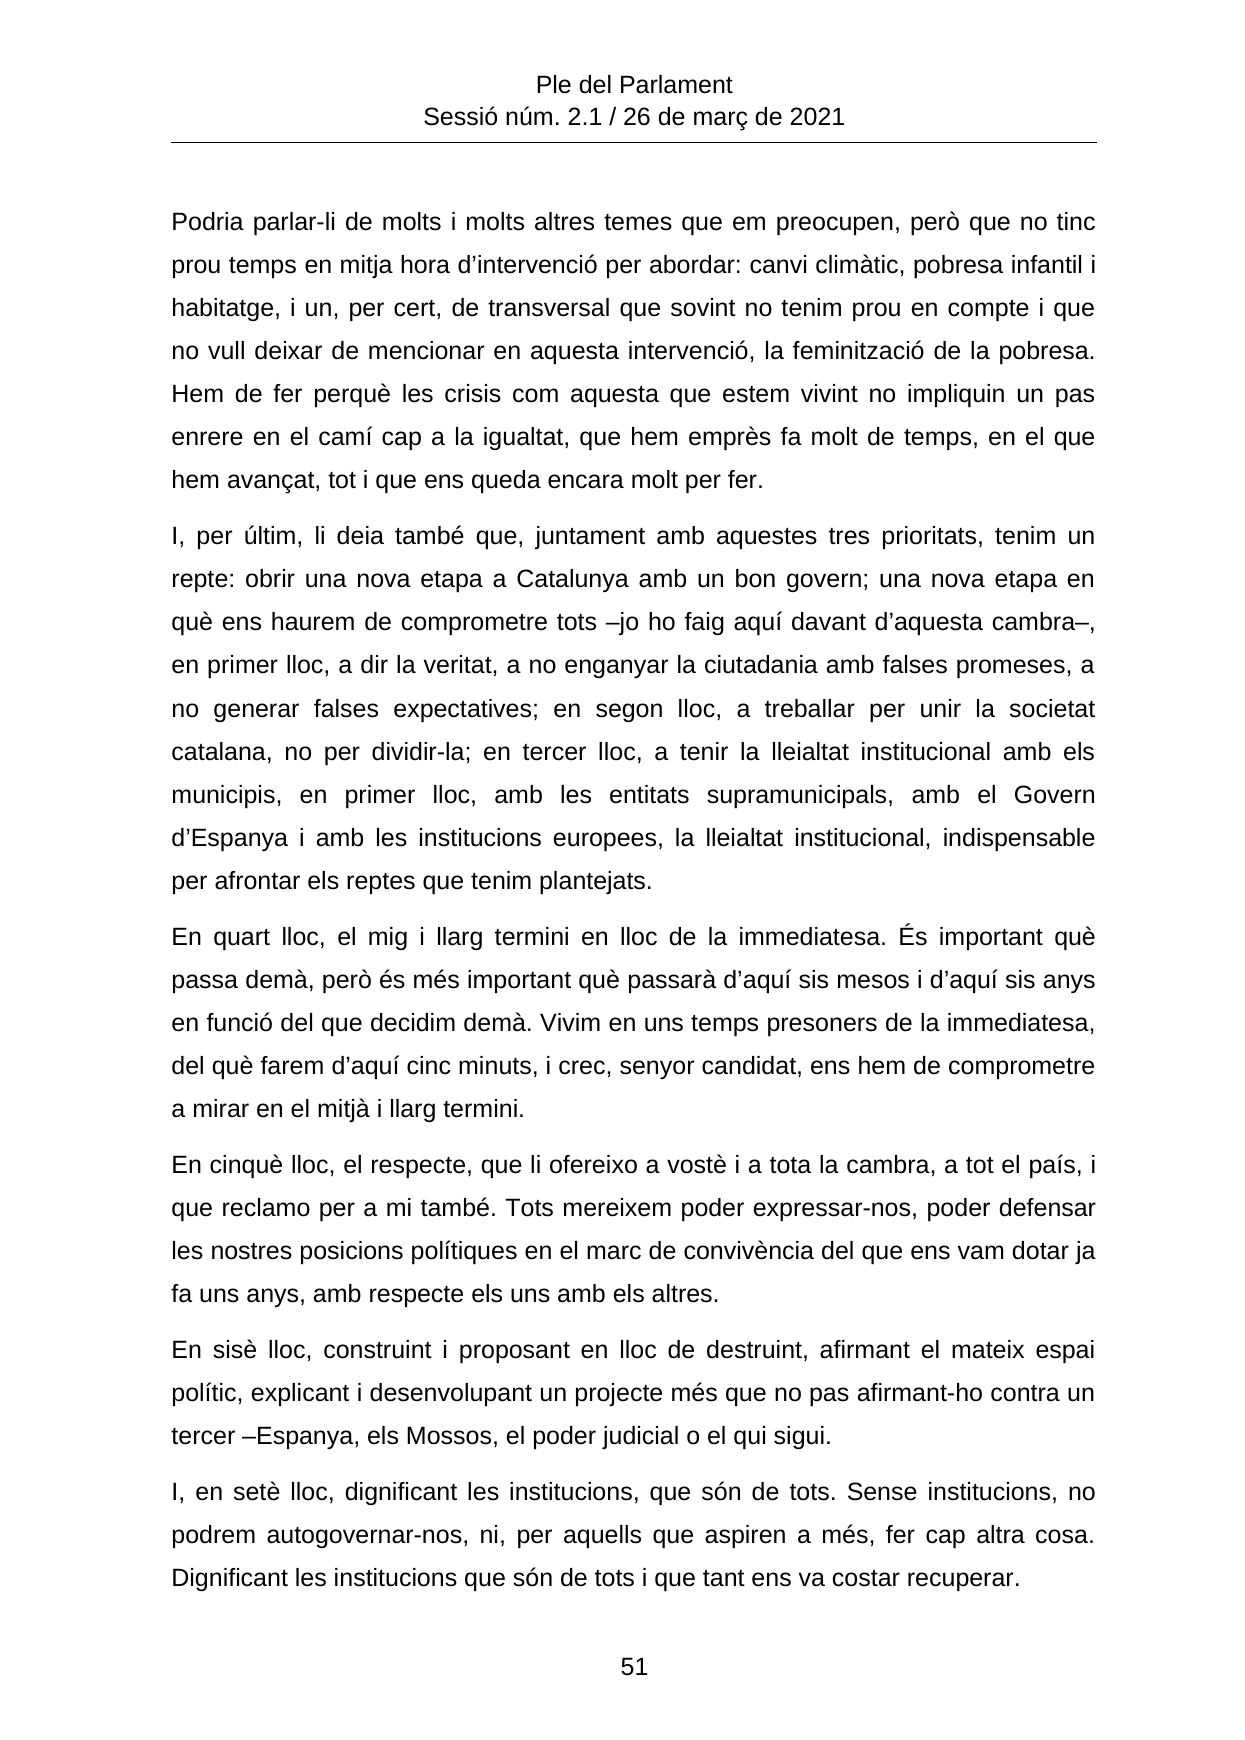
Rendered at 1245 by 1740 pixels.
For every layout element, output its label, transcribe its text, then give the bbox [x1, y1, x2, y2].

text En cinquè lloc, el respecte, que li ofereixo a vostè i a tota la cambra, a tot el país, i que reclamo per a mi també. Tots mereixem poder expressar-nos, poder defensar les nostres posicions polítiques en el marc de convivència del que ens vam dotar ja fa uns anys, amb respecte els uns amb els altres. [171, 1150, 1097, 1308]
text I, per últim, li deia també que, juntament amb aquestes tres prioritats, tenim un repte: obrir una nova etapa a Catalunya amb un bon govern; una nova etapa en què ens haurem de comprometre tots –jo ho faig aquí davant d’aquesta cambra–, en primer lloc, a dir la veritat, a no enganyar la ciutadania amb falses promeses, a no generar falses expectatives; en segon lloc, a treballar per unir la societat catalana, no per dividir-la; en tercer lloc, a tenir la lleialtat institucional amb els municipis, en primer lloc, amb les entitats supramunicipals, amb el Govern d’Espanya i amb les institucions europees, la lleialtat institucional, indispensable per afrontar els reptes que tenim plantejats. [171, 521, 1097, 895]
text En quart lloc, el mig i llarg termini en lloc de la immediatesa. És important què passa demà, però és més important què passarà d’aquí sis mesos i d’aquí sis anys en funció del que decidim demà. Vivim en uns temps presoners de la immediatesa, del què farem d’aquí cinc minuts, i crec, senyor candidat, ens hem de comprometre a mirar en el mitjà i llarg termini. [171, 922, 1097, 1123]
text En sisè lloc, construint i proposant en lloc de destruint, afirmant el mateix espai polític, explicant i desenvolupant un projecte més que no pas afirmant-ho contra un tercer –Espanya, els Mossos, el poder judicial o el qui sigui. [171, 1335, 1097, 1450]
text Podria parlar-li de molts i molts altres temes que em preocupen, però que no tinc prou temps en mitja hora d’intervenció per abordar: canvi climàtic, pobresa infantil i habitatge, i un, per cert, de transversal que sovint no tenim prou en compte i que no vull deixar de mencionar en aquesta intervenció, la feminització de la pobresa. Hem de fer perquè les crisis com aquesta que estem vivint no impliquin un pas enrere en el camí cap a la igualtat, que hem emprès fa molt de temps, en el que hem avançat, tot i que ens queda encara molt per fer. [171, 207, 1097, 494]
text I, en setè lloc, dignificant les institucions, que són de tots. Sense institucions, no podrem autogovernar-nos, ni, per aquells que aspiren a més, fer cap altra cosa. Dignificant les institucions que són de tots i que tant ens va costar recuperar. [171, 1477, 1097, 1592]
